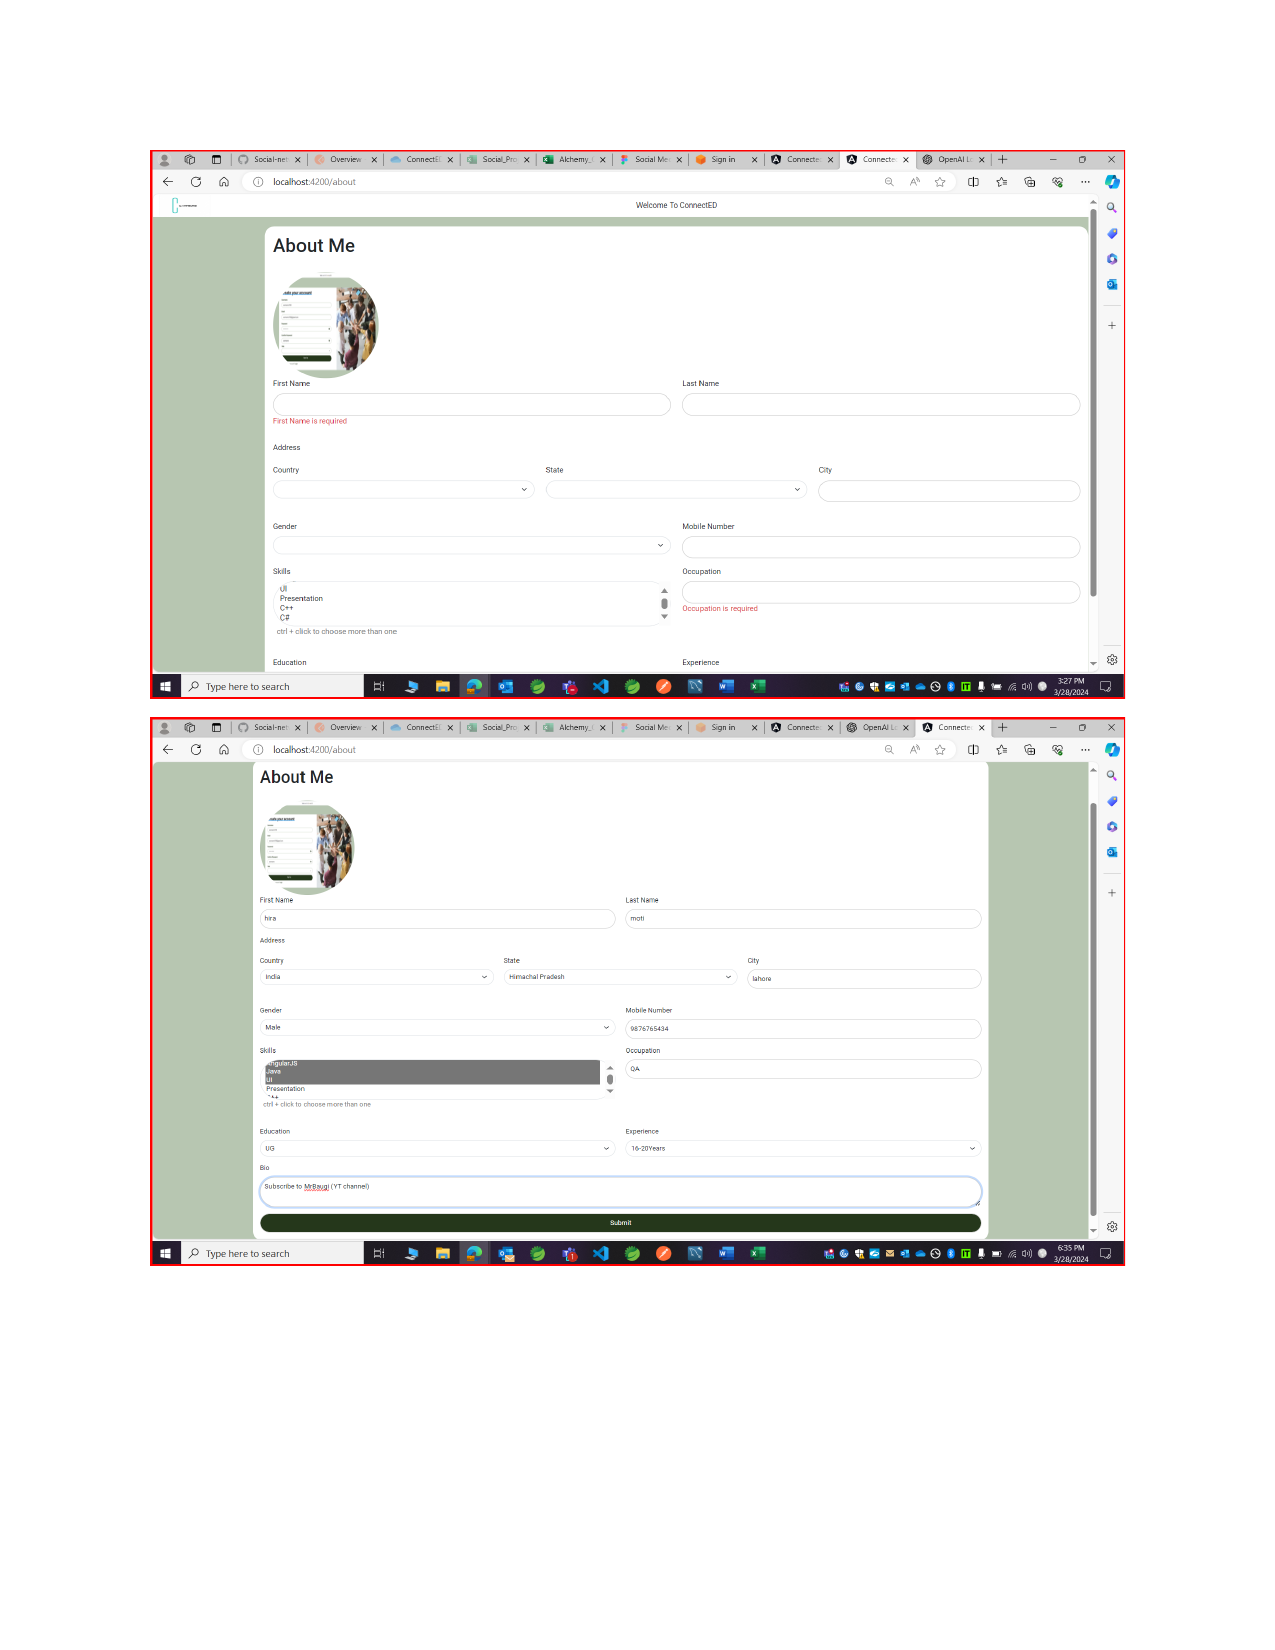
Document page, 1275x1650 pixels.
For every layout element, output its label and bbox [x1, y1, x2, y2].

picture [150, 717, 1125, 1266]
picture [150, 150, 1125, 699]
